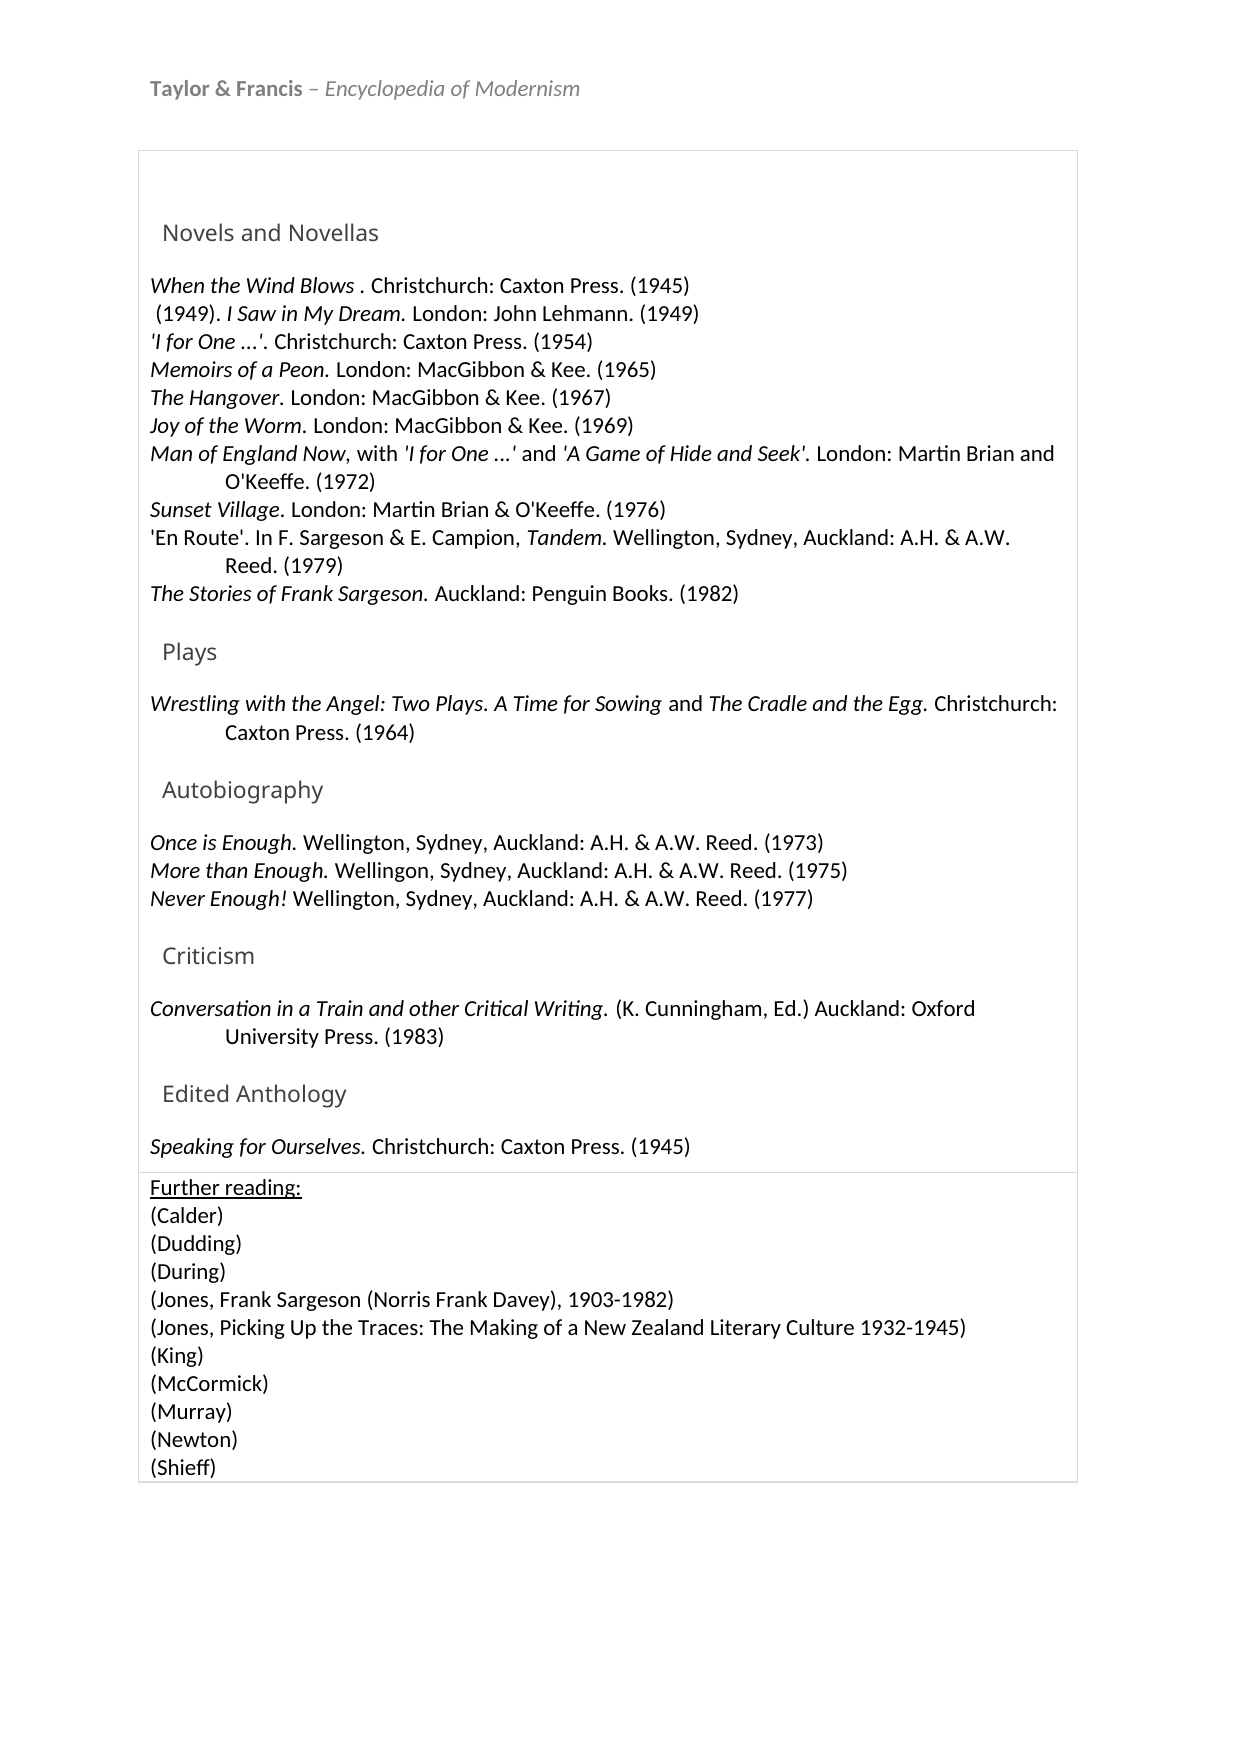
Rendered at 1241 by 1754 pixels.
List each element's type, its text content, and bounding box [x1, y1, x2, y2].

table_cell Further reading: [139, 1173, 1077, 1481]
